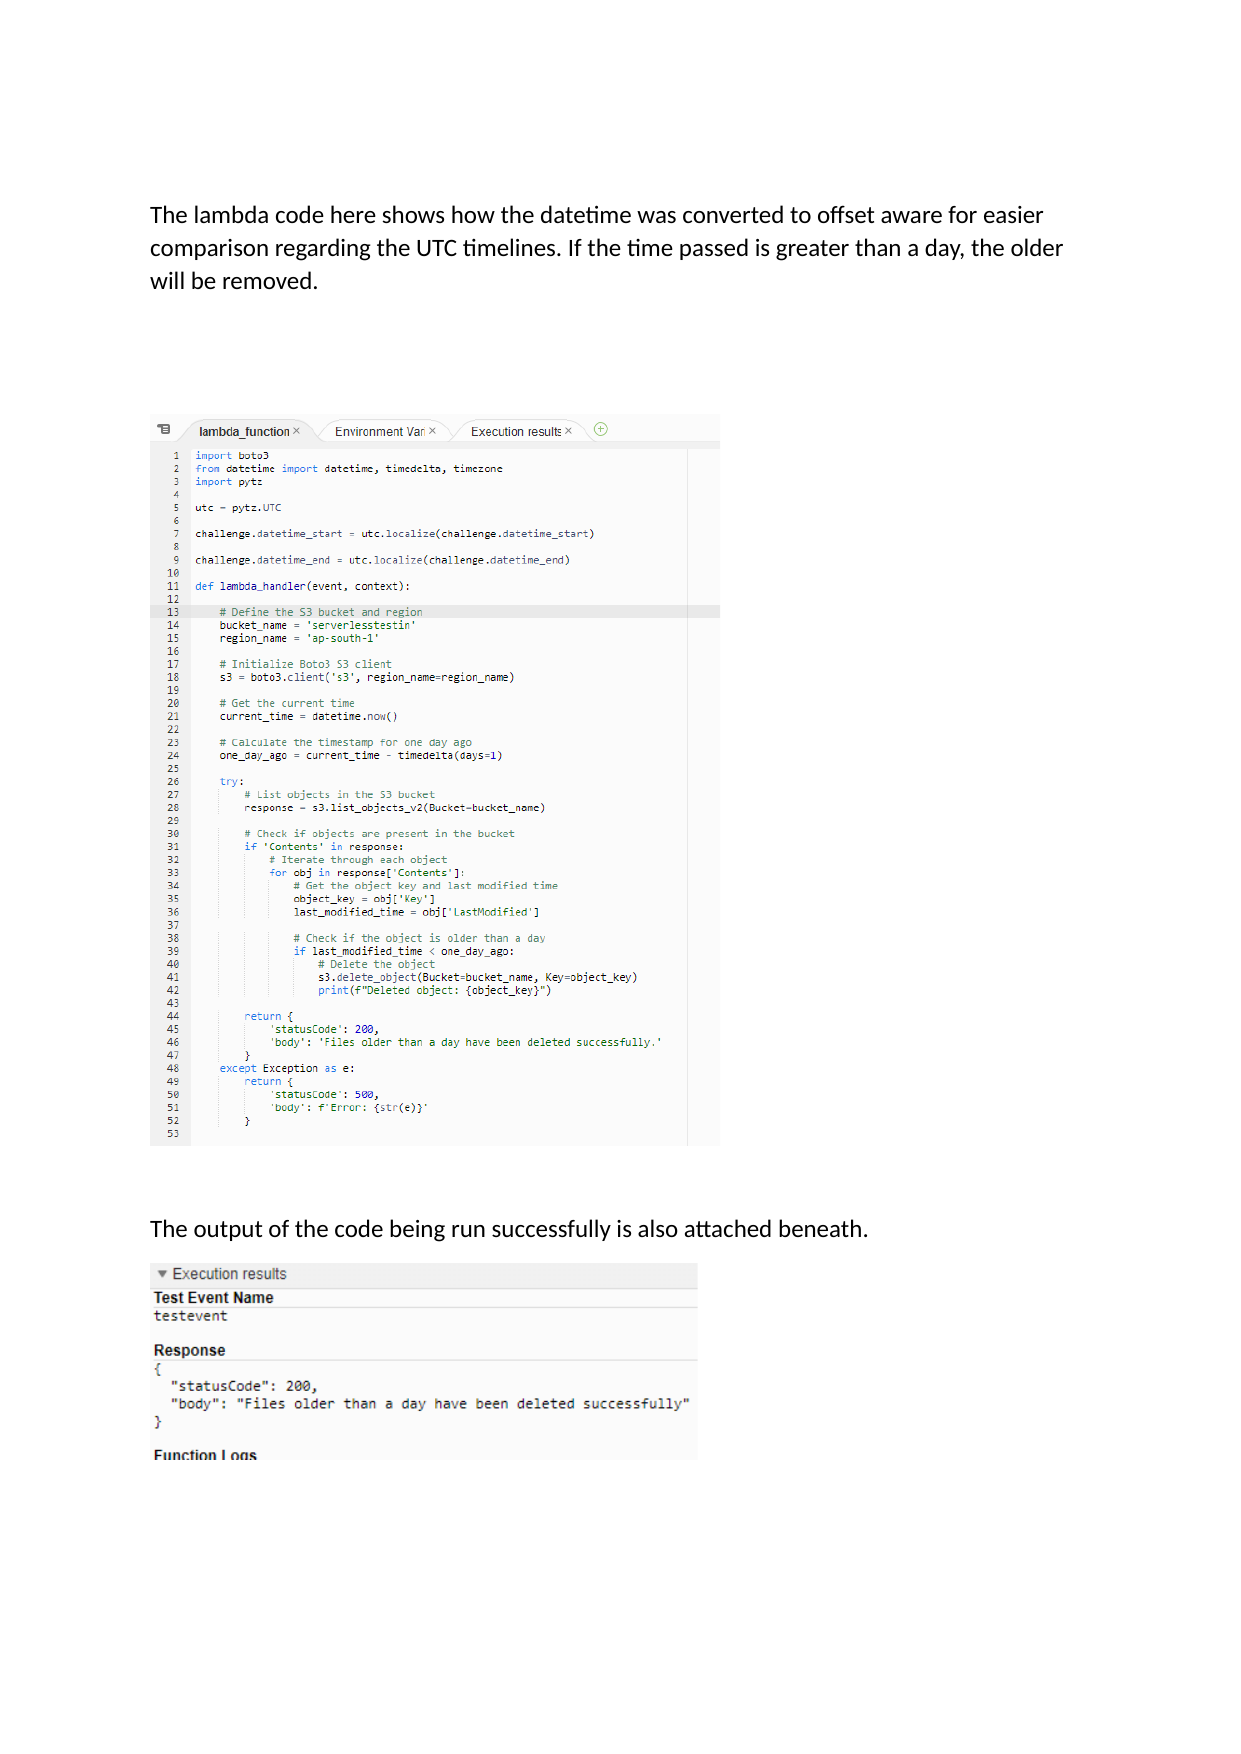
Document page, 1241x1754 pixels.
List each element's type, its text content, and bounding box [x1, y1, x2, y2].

text The output of the code being run successfully is also attached beneath. [150, 1214, 1090, 1244]
picture [150, 1263, 698, 1460]
picture [150, 414, 721, 1146]
text The lambda code here shows how the datetime was converted to offset aware for easier comparison regarding the UTC timelines. If the time passed is greater than a day, the older will be removed. [150, 199, 1090, 296]
